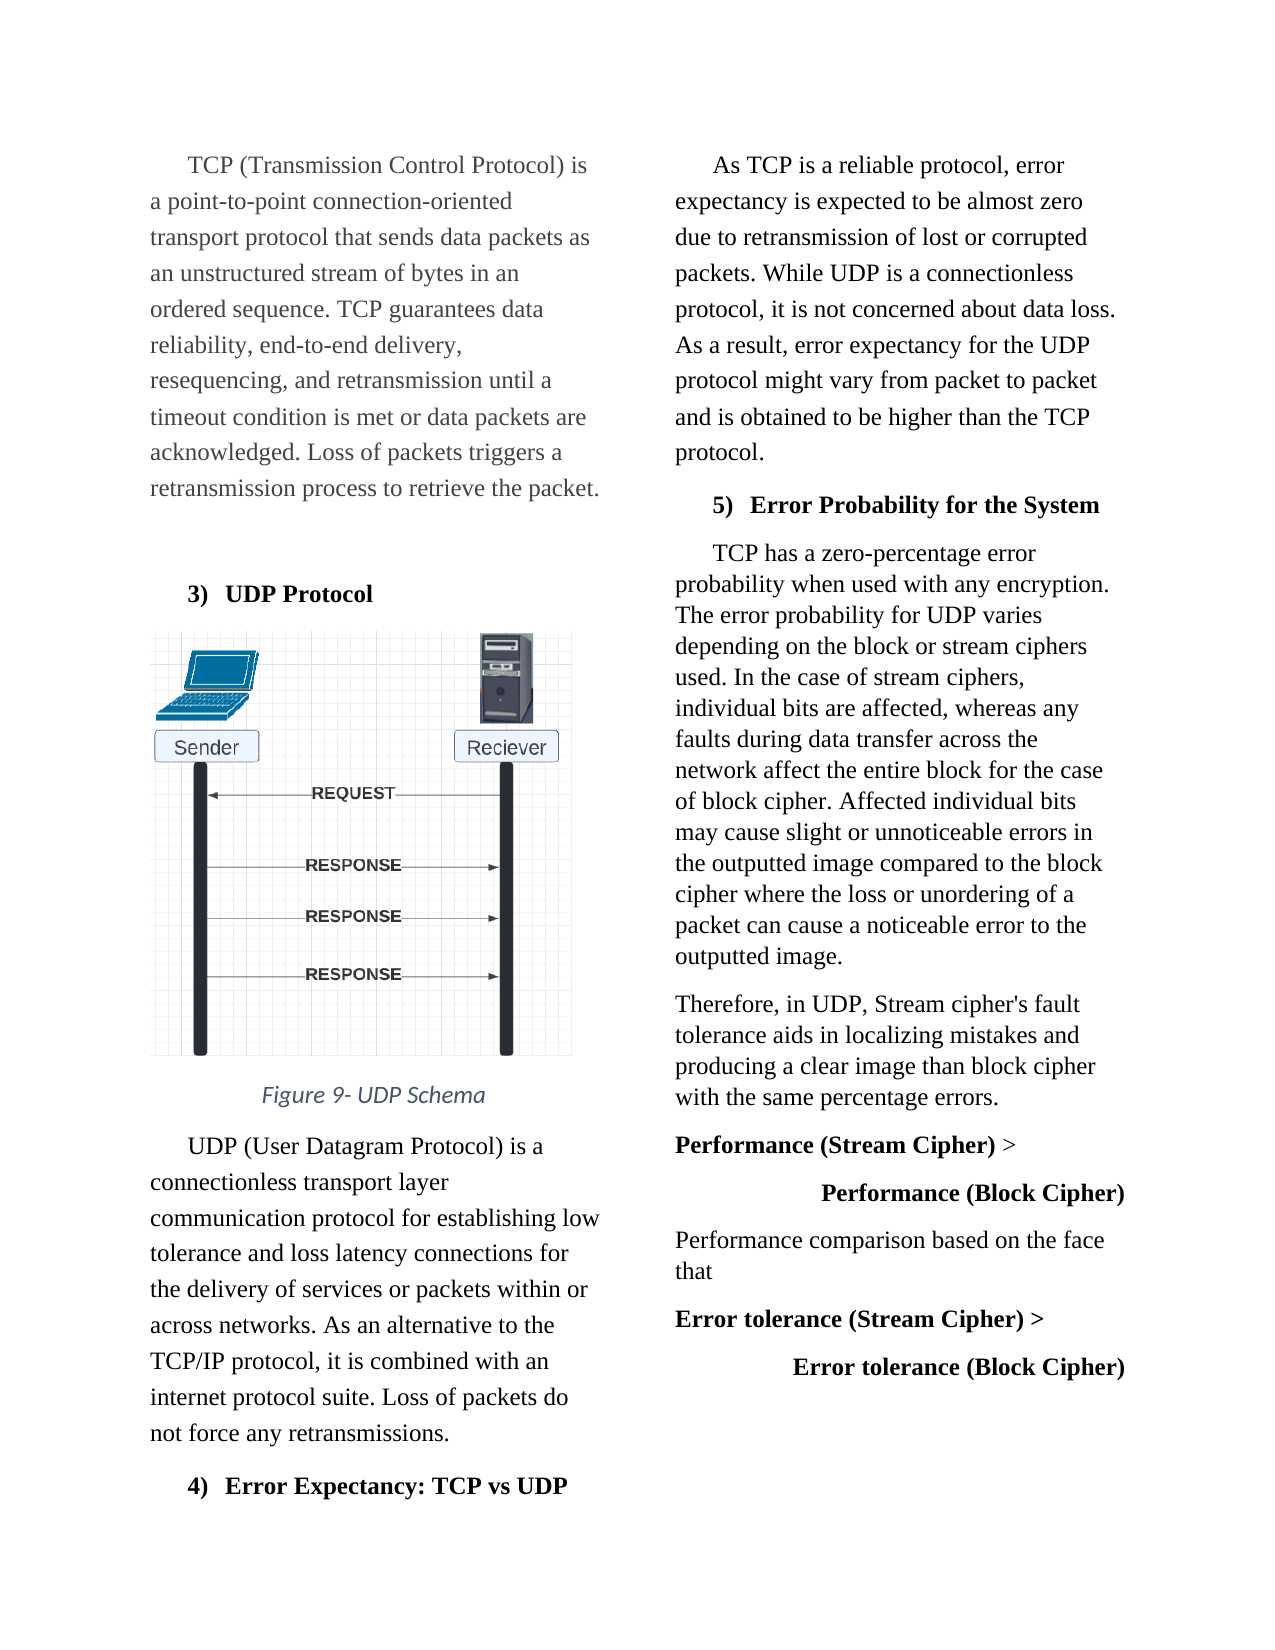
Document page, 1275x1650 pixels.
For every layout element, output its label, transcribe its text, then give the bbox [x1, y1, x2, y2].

text UDP (User Datagram Protocol) is a connectionless transport layer communication protocol for establishing low tolerance and loss latency connections for the delivery of services or packets within or across networks. As an alternative to the TCP/IP protocol, it is combined with an internet protocol suite. Loss of packets do not force any retransmissions. [150, 1131, 600, 1203]
text Error tolerance (Block Cipher) [675, 1352, 1125, 1381]
text Figure 9- UDP Schema [150, 1079, 600, 1110]
text As TCP is a reliable protocol, error expectancy is expected to be almost zero due to retransmission of lost or corrupted packets. While UDP is a connectionless protocol, it is not concerned about data loss. As a result, error expectancy for the UDP protocol might vary from packet to packet and is obtained to be higher than the TCP protocol. [675, 150, 1125, 466]
text Performance (Stream Cipher) > [675, 1130, 1125, 1159]
list Error Expectancy: TCP vs UDP [187, 1471, 600, 1499]
text Error tolerance (Stream Cipher) > [675, 1304, 1125, 1333]
text Performance (Block Cipher) [675, 1178, 1125, 1206]
text TCP (Transmission Control Protocol) is a point-to-point connection-oriented transport protocol that sends data packets as an unstructured stream of bytes in an ordered sequence. TCP guarantees data reliability, end-to-end delivery, resequencing, and retransmission until a timeout condition is met or data packets are acknowledged. Loss of packets triggers a retransmission process to retrieve the packet. [150, 150, 600, 474]
text Therefore, in UDP, Stream cipher's fault tolerance aids in localizing mistakes and producing a clear image than block cipher with the same percentage errors. [675, 989, 1125, 1111]
list UDP Protocol [187, 579, 600, 607]
text TCP has a zero-percentage error probability when used with any encryption. The error probability for UDP varies depending on the block or stream ciphers used. In the case of stream ciphers, individual bits are affected, whereas any faults during data transfer across the network affect the entire block for the case of block cipher. Affected individual bits may cause slight or unnoticeable errors in the outputted image compared to the block cipher where the loss or unordering of a packet can cause a noticeable error to the outputted image. [675, 538, 1125, 970]
list Error Probability for the System [712, 490, 1125, 519]
text UDP (User Datagram Protocol) is a connectionless transport layer communication protocol for establishing low tolerance and loss latency connections for the delivery of services or packets within or across networks. As an alternative to the TCP/IP protocol, it is combined with an internet protocol suite. Loss of packets do not force any retransmissions. [150, 1231, 600, 1447]
text Performance comparison based on the face that [675, 1225, 1125, 1285]
picture [150, 631, 572, 1056]
